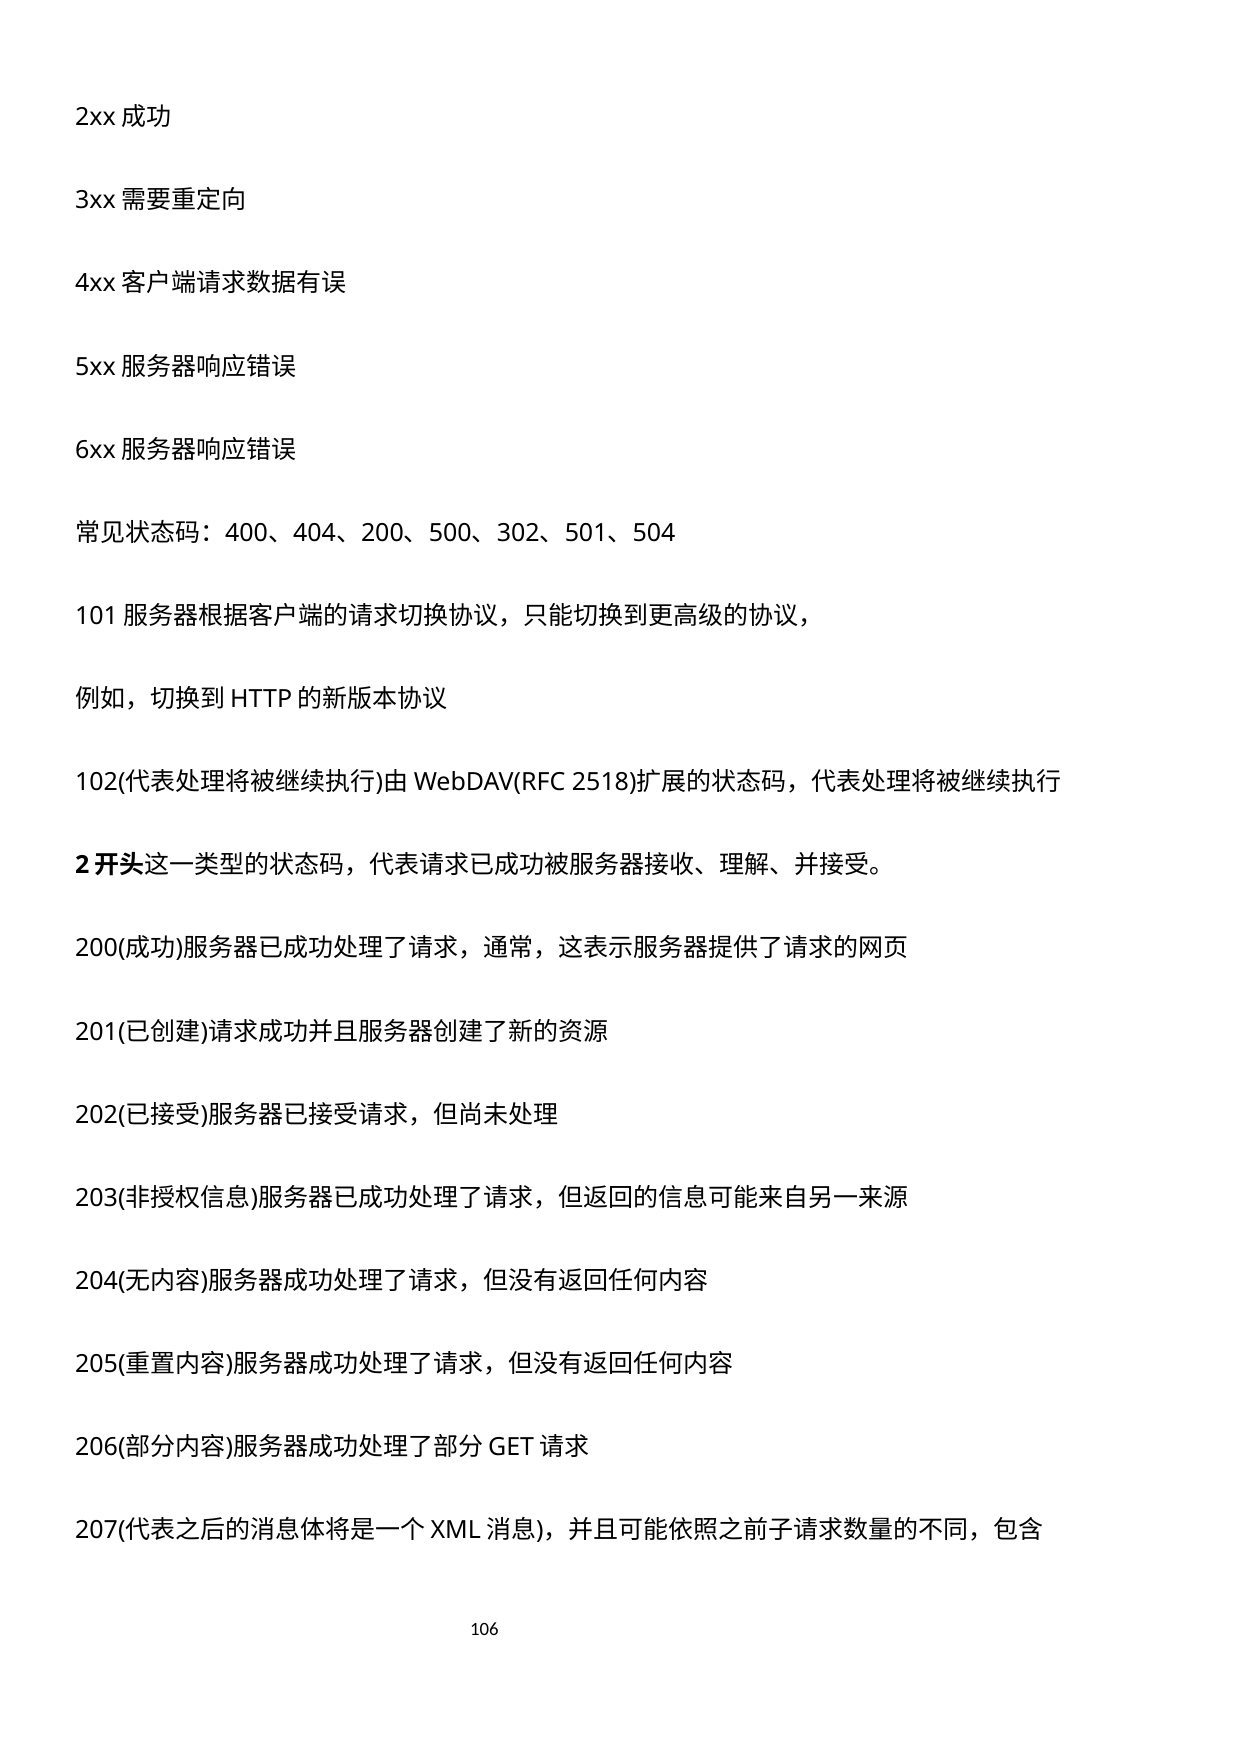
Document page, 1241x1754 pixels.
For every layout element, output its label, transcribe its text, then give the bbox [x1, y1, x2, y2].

text 200(成功)服务器已成功处理了请求，通常，这表示服务器提供了请求的网页 [75, 913, 1165, 978]
text 6xx服务器响应错误 [75, 415, 1165, 480]
text 201(已创建)请求成功并且服务器创建了新的资源 [75, 997, 1165, 1062]
text 2xx成功 [75, 82, 1165, 147]
text 204(无内容)服务器成功处理了请求，但没有返回任何内容 [75, 1246, 1165, 1311]
text 206(部分内容)服务器成功处理了部分GET请求 [75, 1412, 1165, 1477]
text 205(重置内容)服务器成功处理了请求，但没有返回任何内容 [75, 1329, 1165, 1394]
text 2开头这一类型的状态码，代表请求已成功被服务器接收、理解、并接受。 [75, 830, 1165, 895]
text 207(代表之后的消息体将是一个XML消息)，并且可能依照之前子请求数量的不同，包含 [75, 1495, 1165, 1560]
text 例如，切换到HTTP的新版本协议 [75, 664, 1165, 729]
text 常见状态码：400、404、200、500、302、501、504 [75, 498, 1165, 563]
text 102(代表处理将被继续执行)由 WebDAV(RFC 2518)扩展的状态码，代表处理将被继续执行 [75, 747, 1165, 812]
text 202(已接受)服务器已接受请求，但尚未处理 [75, 1080, 1165, 1145]
text 203(非授权信息)服务器已成功处理了请求，但返回的信息可能来自另一来源 [75, 1163, 1165, 1228]
text 101服务器根据客户端的请求切换协议，只能切换到更高级的协议， [75, 581, 1165, 646]
text 4xx客户端请求数据有误 [75, 248, 1165, 313]
text 3xx需要重定向 [75, 165, 1165, 230]
text 5xx服务器响应错误 [75, 332, 1165, 397]
